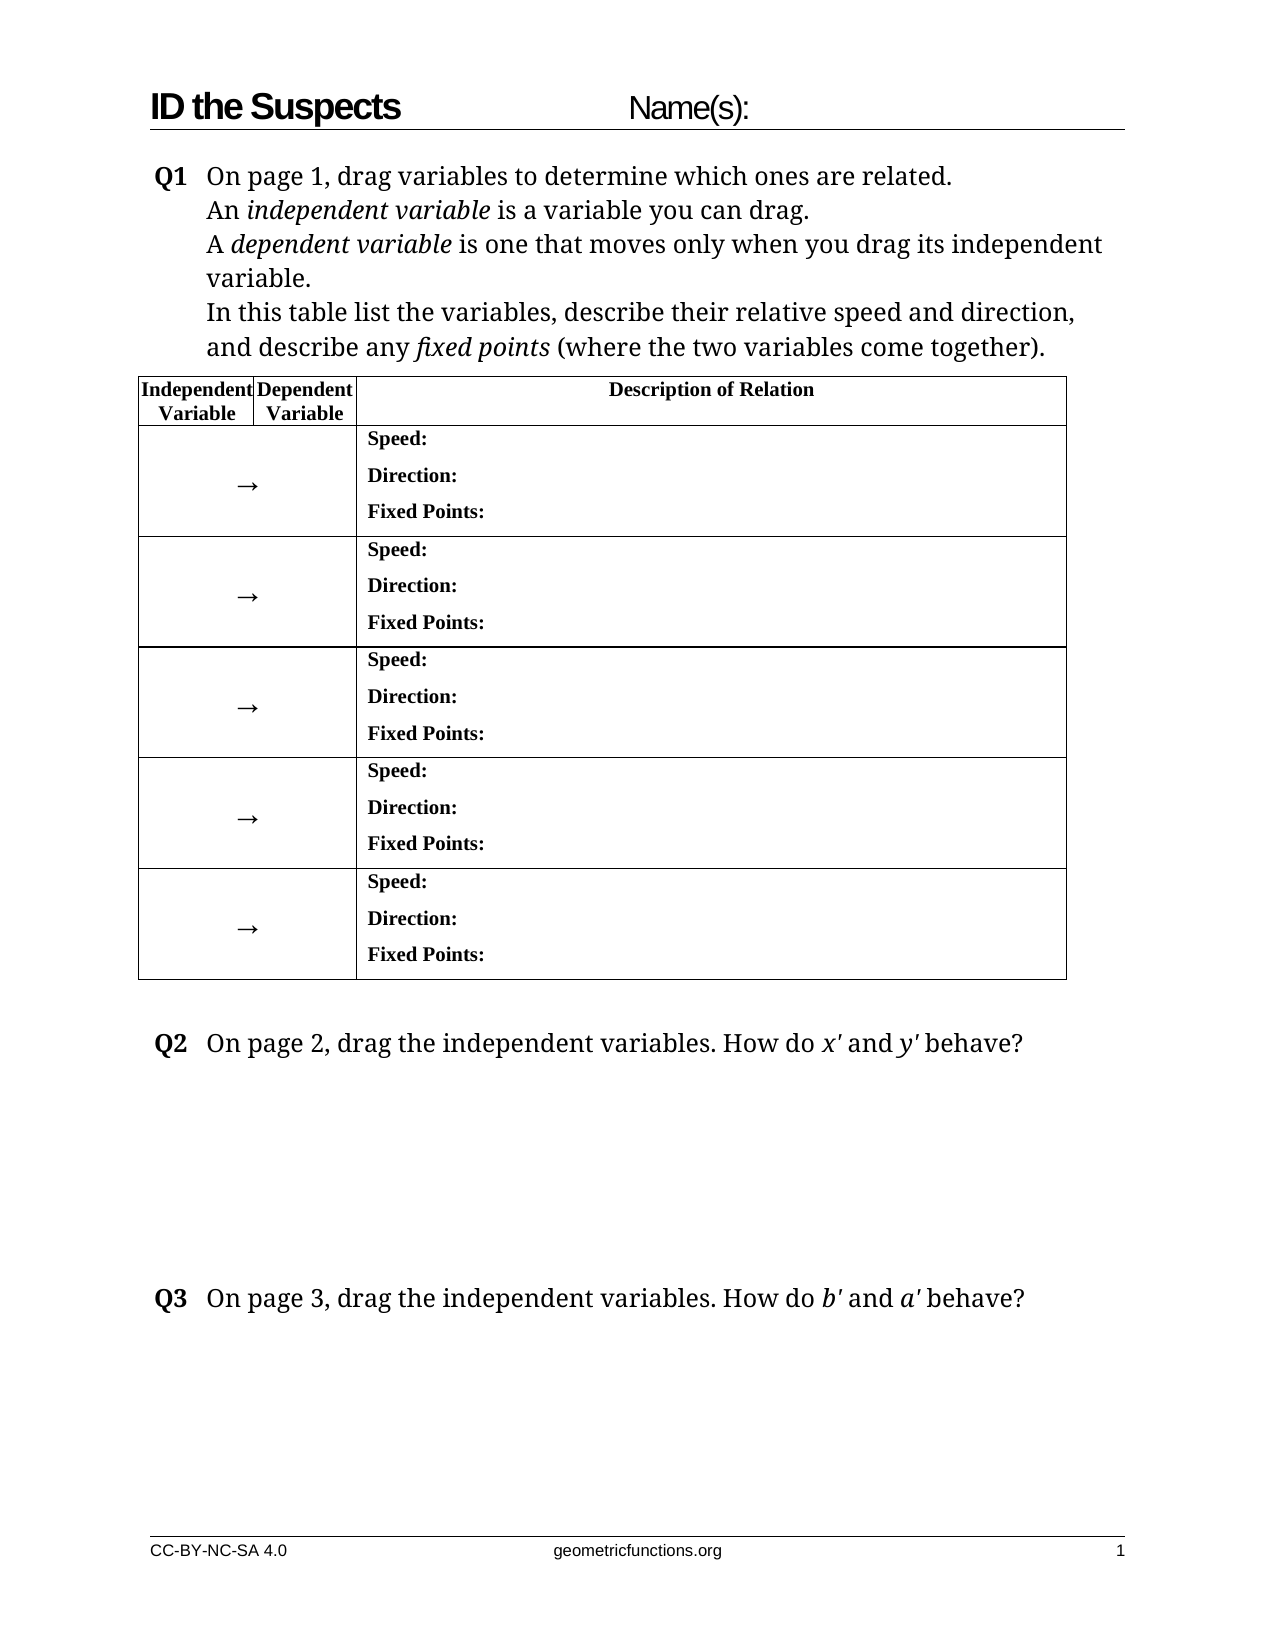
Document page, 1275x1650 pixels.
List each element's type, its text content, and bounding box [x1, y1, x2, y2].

table_cell → [139, 869, 356, 978]
table_cell Speed: Direction: Fixed Points: [357, 758, 1066, 868]
table_cell → [139, 426, 356, 536]
text Q2 On page 2, drag the independent variables. How do x' and y' behave? [150, 1026, 1125, 1094]
table_header Independent Variable [139, 377, 253, 425]
table_cell Speed: Direction: Fixed Points: [357, 537, 1066, 646]
table_cell Speed: Direction: Fixed Points: [357, 869, 1066, 978]
table_header Dependent Variable [254, 377, 356, 425]
table_header Description of Relation [357, 377, 1066, 425]
table_cell Speed: Direction: Fixed Points: [357, 426, 1066, 536]
table_cell Speed: Direction: Fixed Points: [357, 648, 1066, 757]
text Q3 On page 3, drag the independent variables. How do b' and a' behave? [150, 1281, 1125, 1314]
table_cell → [139, 758, 356, 868]
table_cell → [139, 537, 356, 646]
text Q1 On page 1, drag variables to determine which ones are related. An independent variable is a variable you can drag. A dependent variable is one that moves only when you drag its independent variable. In this table list the variables, describe their relative speed and direction, and describe any fixed points (where the two variables come together). [150, 159, 1125, 363]
table_cell → [139, 648, 356, 757]
